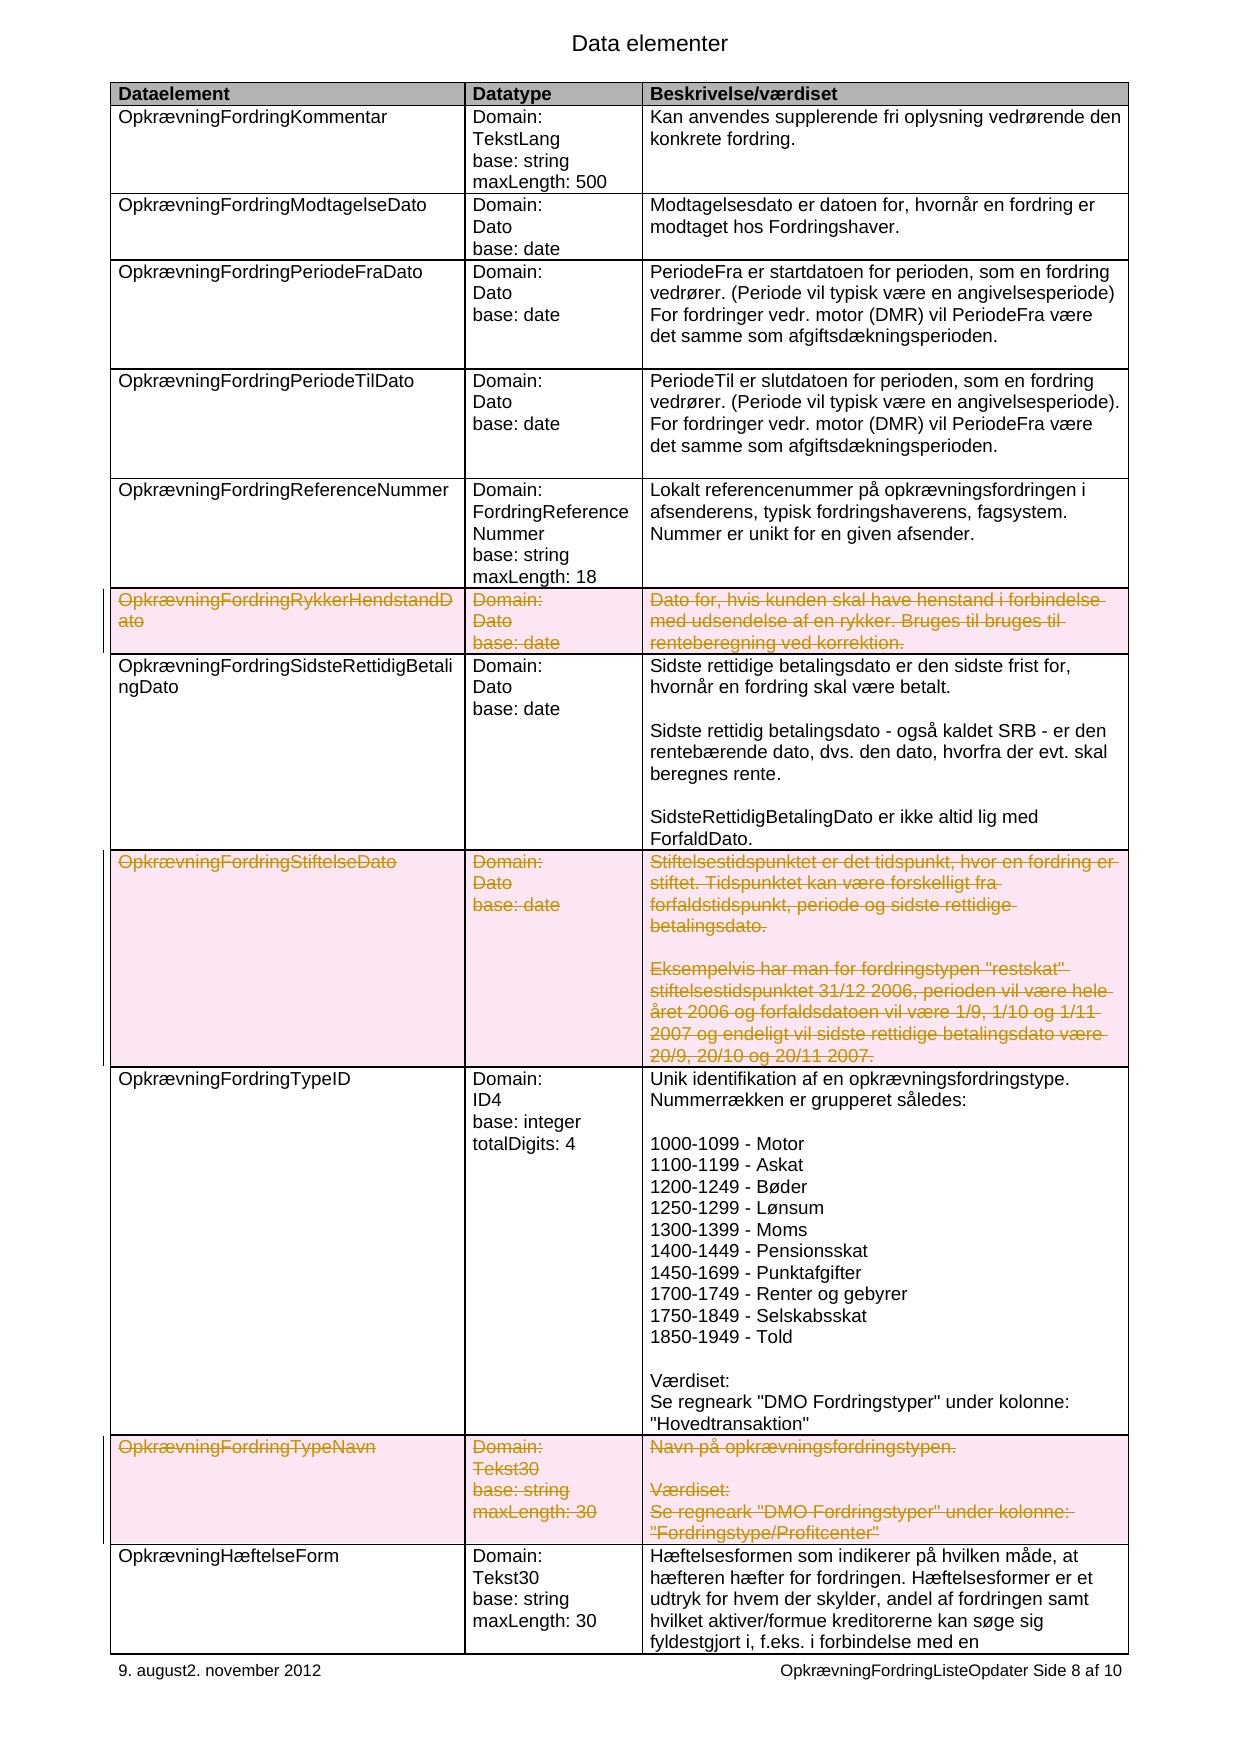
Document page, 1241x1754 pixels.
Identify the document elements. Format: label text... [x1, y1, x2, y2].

table_cell OpkrævningFordringModtagelseDato [111, 194, 464, 259]
table_cell OpkrævningFordringReferenceNummer [111, 479, 464, 587]
table_cell Domain: FordringReferenceNummer base: string maxLength: 18 [466, 479, 642, 587]
table_cell OpkrævningFordringKommentar [111, 106, 464, 193]
table_cell PeriodeFra er startdatoen for perioden, som en fordring vedrører. (Periode vil typisk være en angivelsesperiode) For fordringer vedr. motor (DMR) vil PeriodeFra være det samme som afgiftsdækningsperioden. [643, 261, 1128, 368]
table_header Beskrivelse/værdiset [643, 83, 1128, 105]
table_cell OpkrævningFordringPeriodeTilDato [111, 370, 464, 478]
table_cell OpkrævningFordringPeriodeFraDato [111, 261, 464, 368]
table_cell Domain: TekstLang base: string maxLength: 500 [466, 106, 642, 193]
table_cell Modtagelsesdato er datoen for, hvornår en fordring er modtaget hos Fordringshaver. [643, 194, 1128, 259]
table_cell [111, 1545, 464, 1653]
table_cell OpkrævningFordringTypeID [111, 1068, 464, 1434]
table_cell Domain: Dato base: date [466, 194, 642, 259]
table_cell PeriodeTil er slutdatoen for perioden, som en fordring vedrører. (Periode vil typisk være en angivelsesperiode). For fordringer vedr. motor (DMR) vil PeriodeFra være det samme som afgiftsdækningsperioden. [643, 370, 1128, 478]
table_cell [643, 1545, 1128, 1653]
table_cell Domain: Dato base: date [466, 655, 642, 849]
table_cell Kan anvendes supplerende fri oplysning vedrørende den konkrete fordring. [643, 106, 1128, 193]
table_cell Lokalt referencenummer på opkrævningsfordringen i afsenderens, typisk fordringshaverens, fagsystem. Nummer er unikt for en given afsender. [643, 479, 1128, 587]
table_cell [466, 1545, 642, 1653]
table_header Dataelement [111, 83, 464, 105]
table_cell Domain: ID4 base: integer totalDigits: 4 [466, 1068, 642, 1434]
table_cell Domain: Dato base: date [466, 261, 642, 368]
table_cell OpkrævningFordringSidsteRettidigBetalingDato [111, 655, 464, 849]
table_header Datatype [466, 83, 642, 105]
table_cell Sidste rettidige betalingsdato er den sidste frist for, hvornår en fordring skal være betalt. Sidste rettidig betalingsdato - også kaldet SRB - er den rentebærende dato, dvs. den dato, hvorfra der evt. skal beregnes rente. SidsteRettidigBetalingDato er ikke altid lig med ForfaldDato. [643, 655, 1128, 849]
table_cell Unik identifikation af en opkrævningsfordringstype. Nummerrækken er grupperet således: 1000-1099 - Motor 1100-1199 - Askat 1200-1249 - Bøder 1250-1299 - Lønsum 1300-1399 - Moms 1400-1449 - Pensionsskat 1450-1699 - Punktafgifter 1700-1749 - Renter og gebyrer 1750-1849 - Selskabsskat 1850-1949 - Told Værdiset: Se regneark "DMO Fordringstyper" under kolonne: "Hovedtransaktion" [643, 1068, 1128, 1434]
table_cell Domain: Dato base: date [466, 370, 642, 478]
